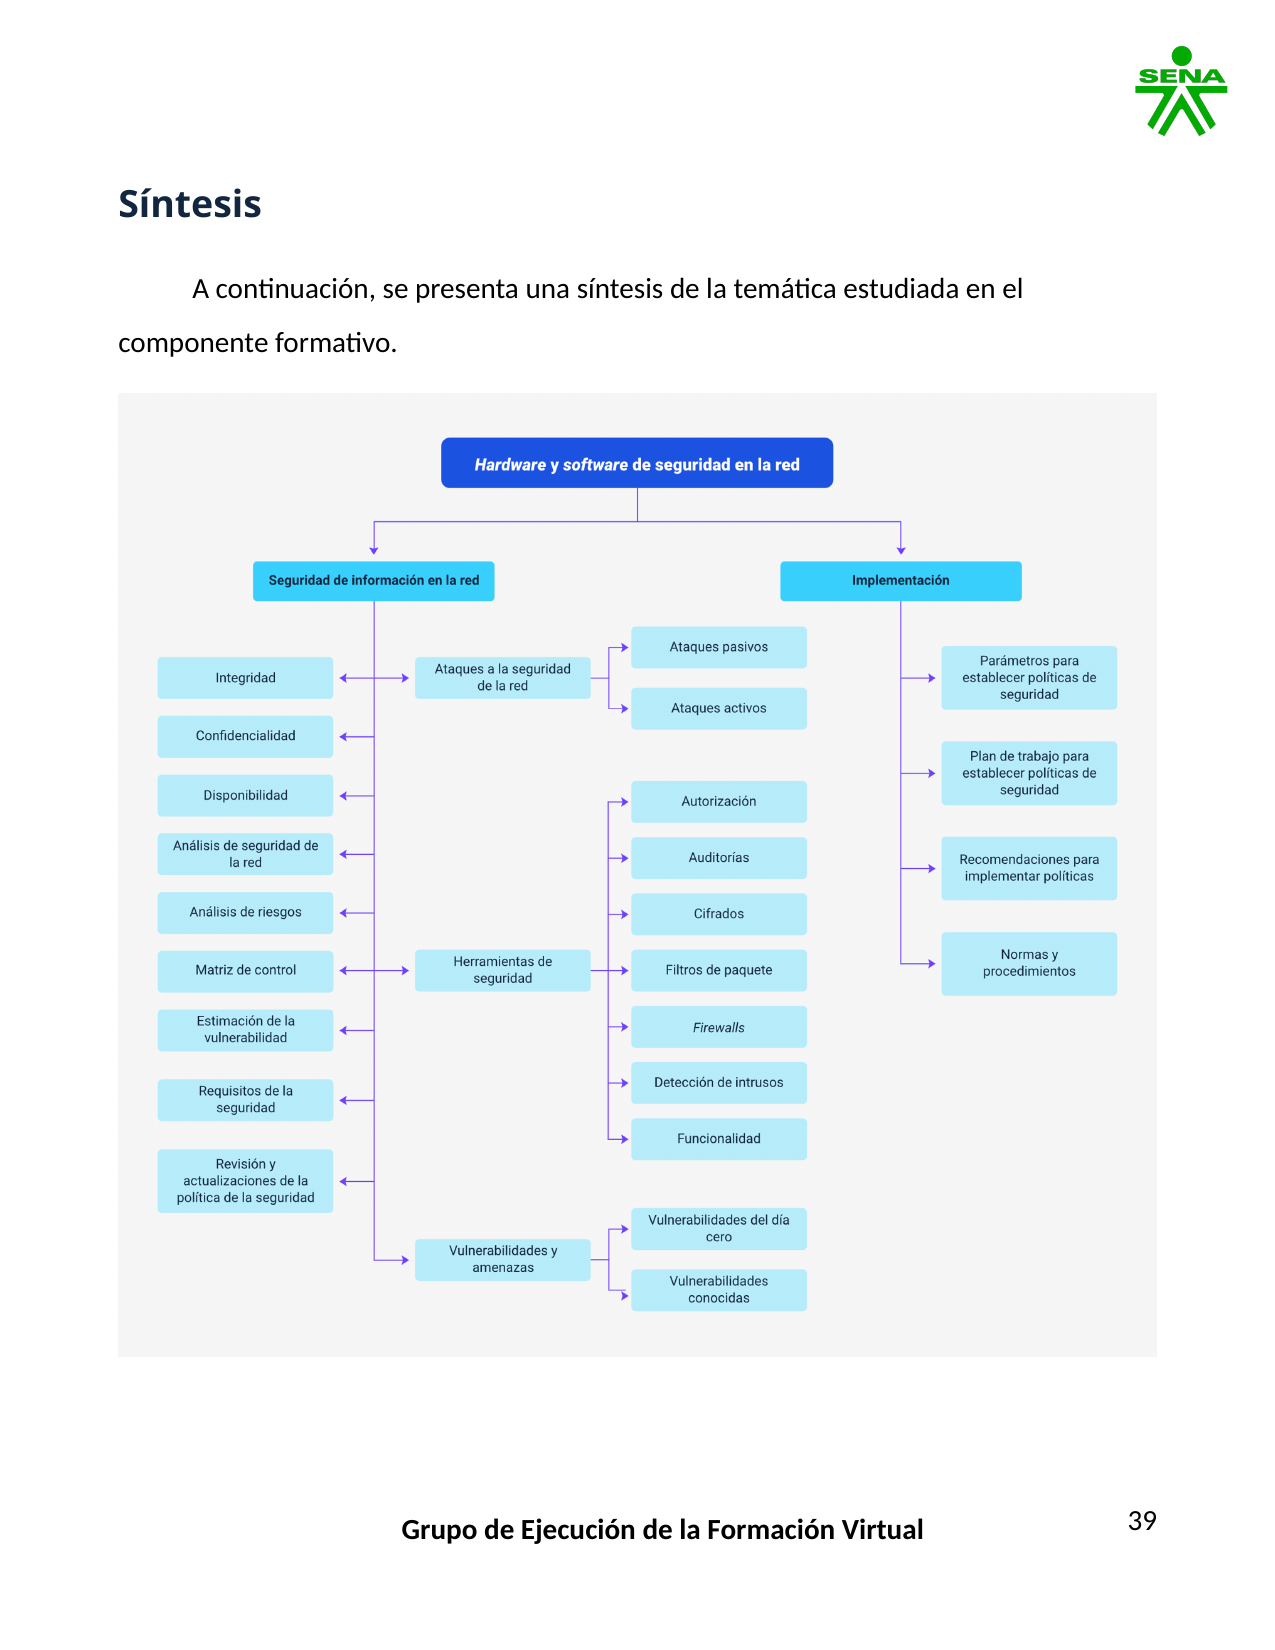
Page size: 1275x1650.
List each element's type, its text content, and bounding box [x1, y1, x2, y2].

text Síntesis [118, 177, 1157, 228]
picture [1135, 46, 1228, 136]
text A continuación, se presenta una síntesis de la temática estudiada en el componente formativo. [118, 270, 1157, 359]
picture [118, 393, 1157, 1357]
